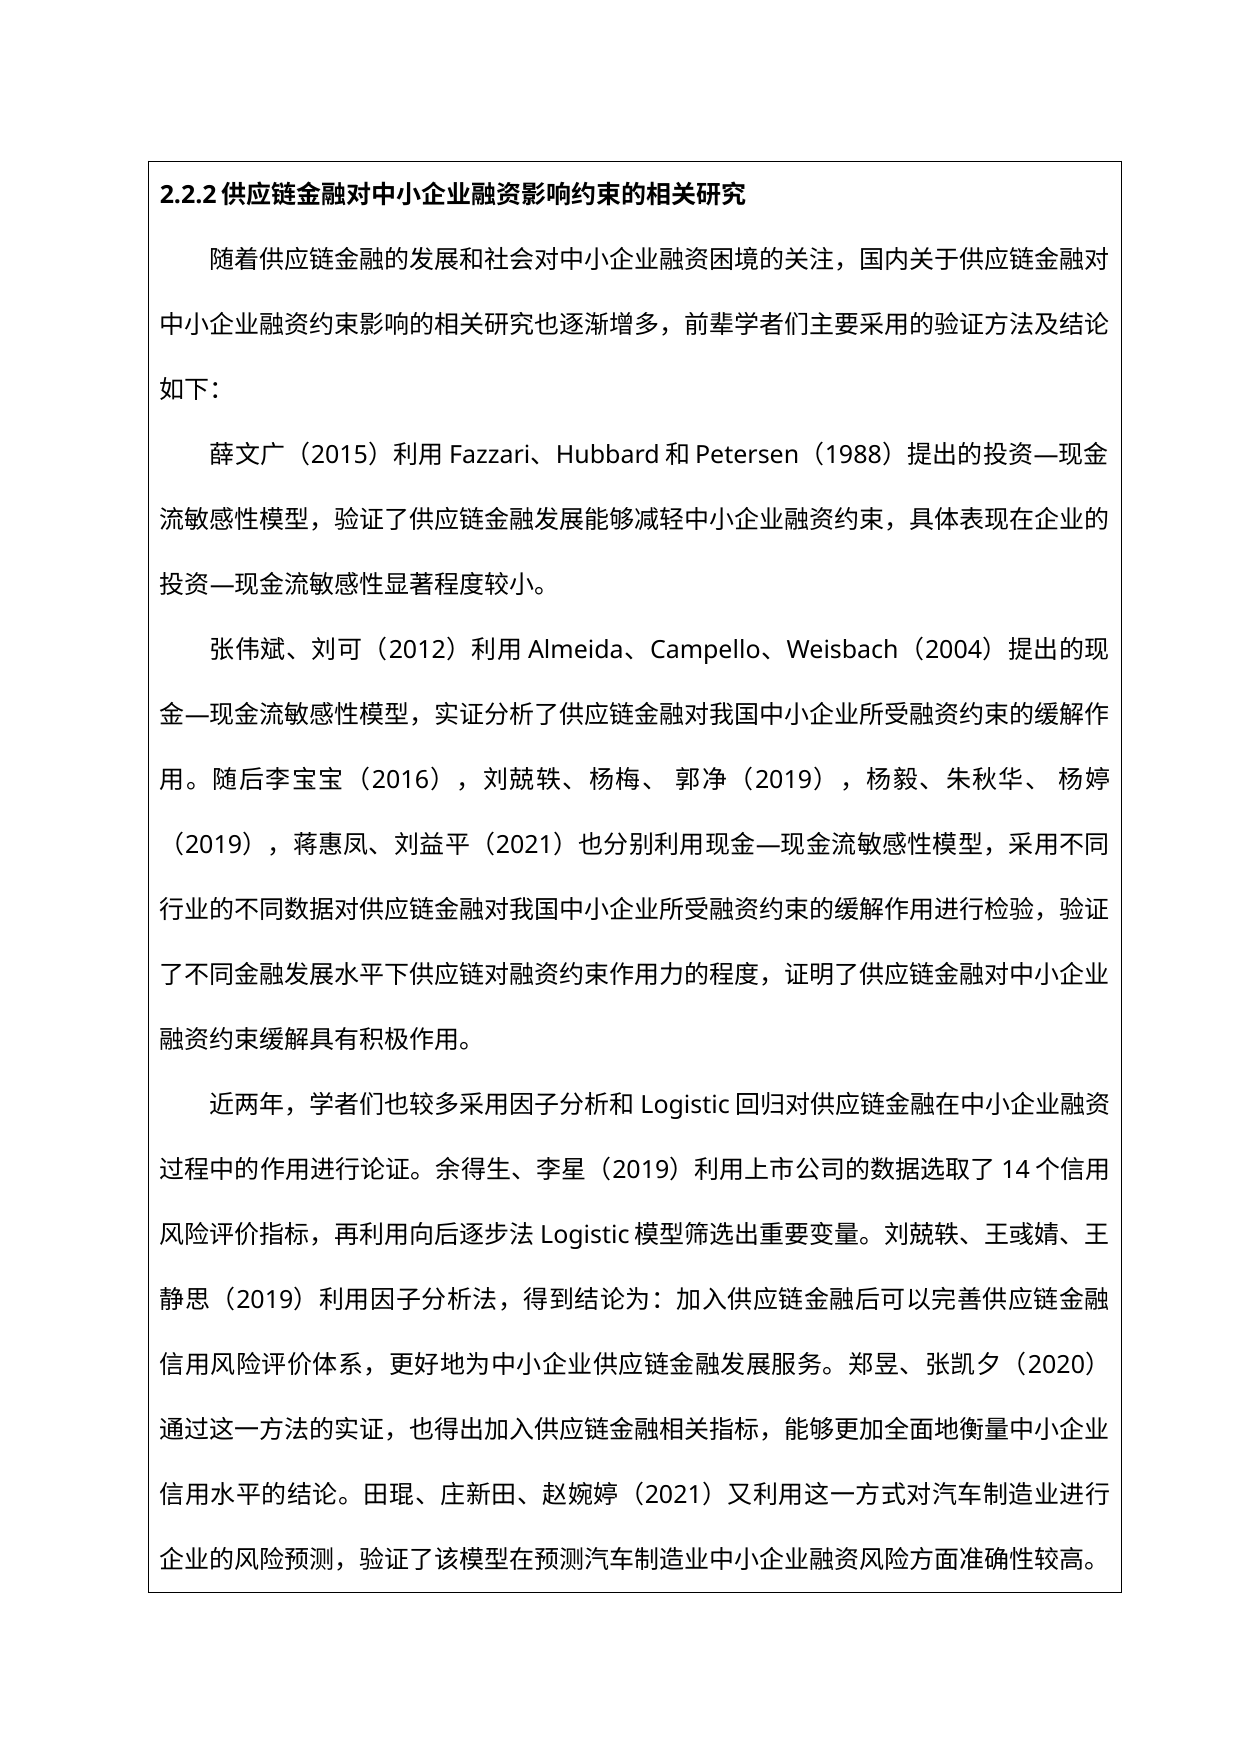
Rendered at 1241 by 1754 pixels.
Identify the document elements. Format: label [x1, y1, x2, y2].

table_header [149, 162, 1121, 1592]
